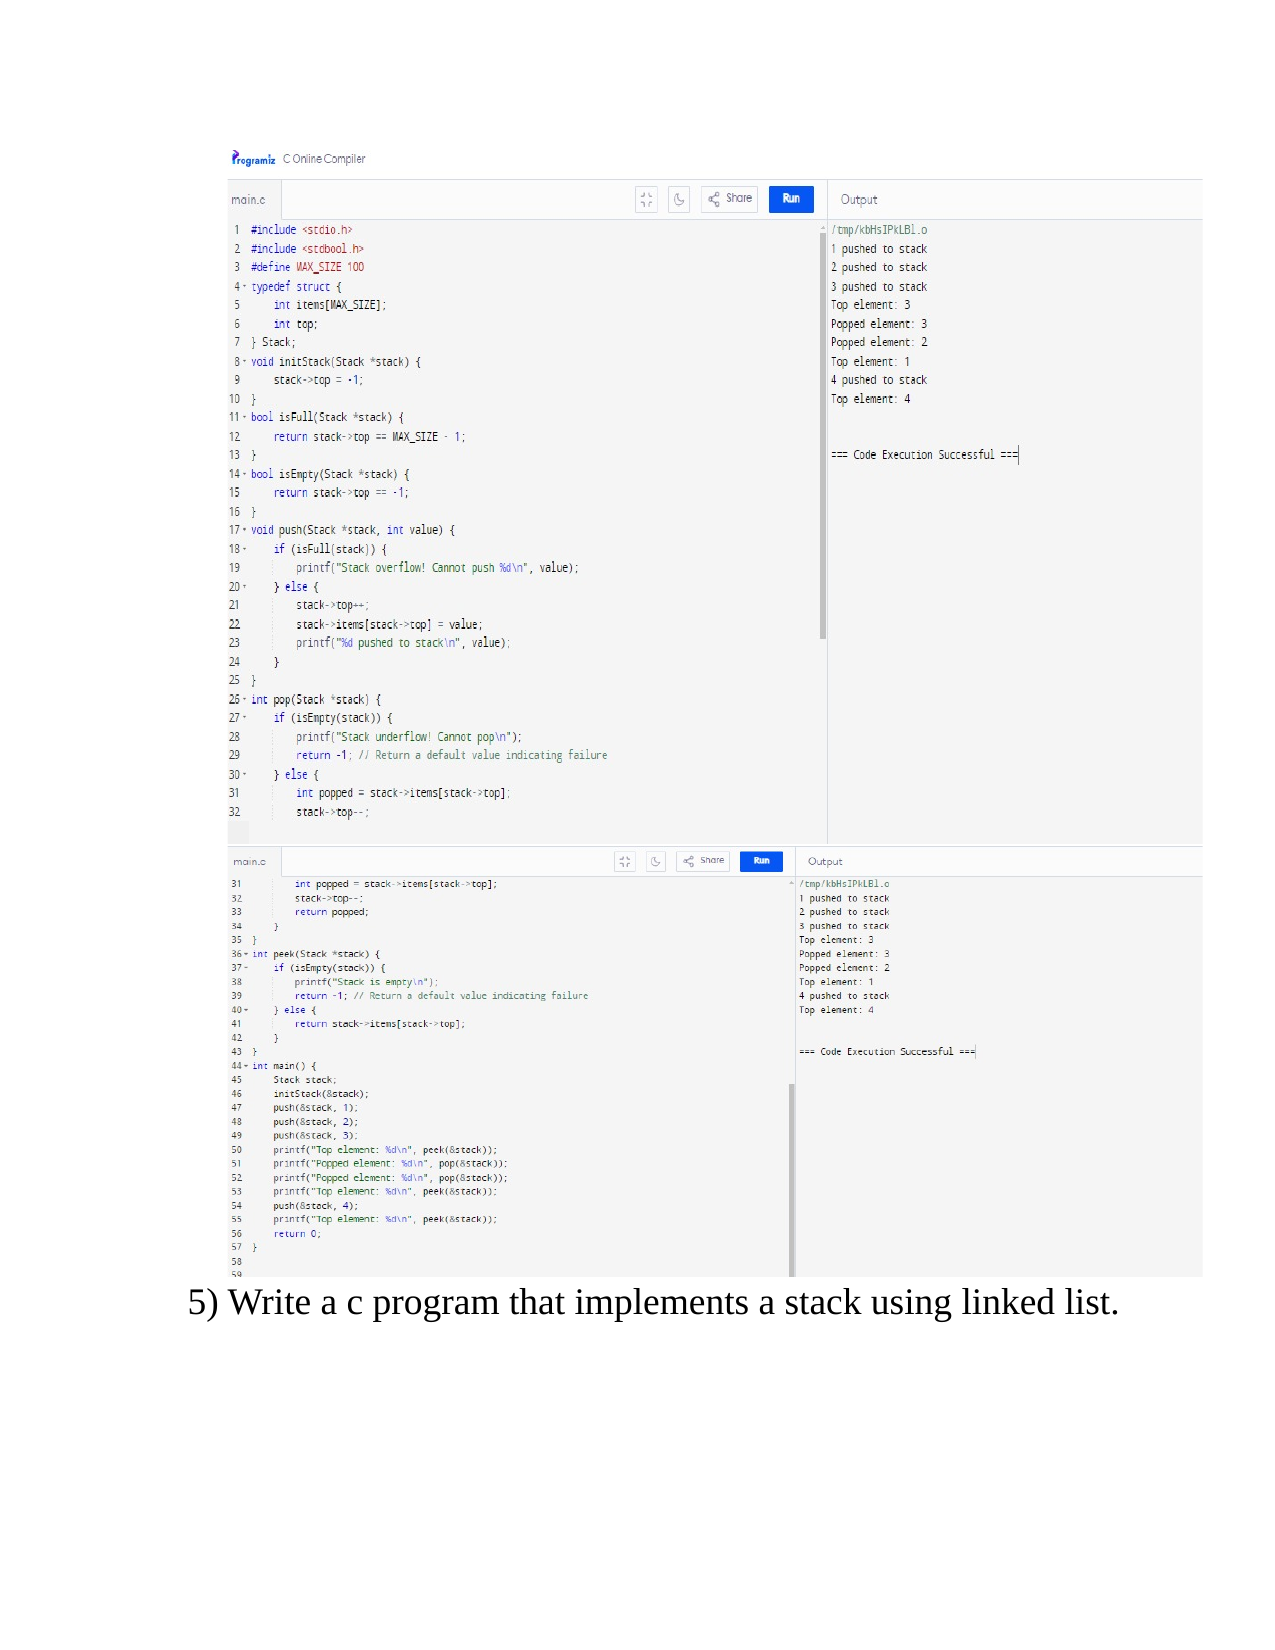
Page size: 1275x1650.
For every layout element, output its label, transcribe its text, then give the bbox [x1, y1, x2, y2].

picture [227, 150, 1203, 844]
list Write a c program that implements a stack using linked list. [187, 1279, 1125, 1322]
picture [227, 846, 1203, 1277]
